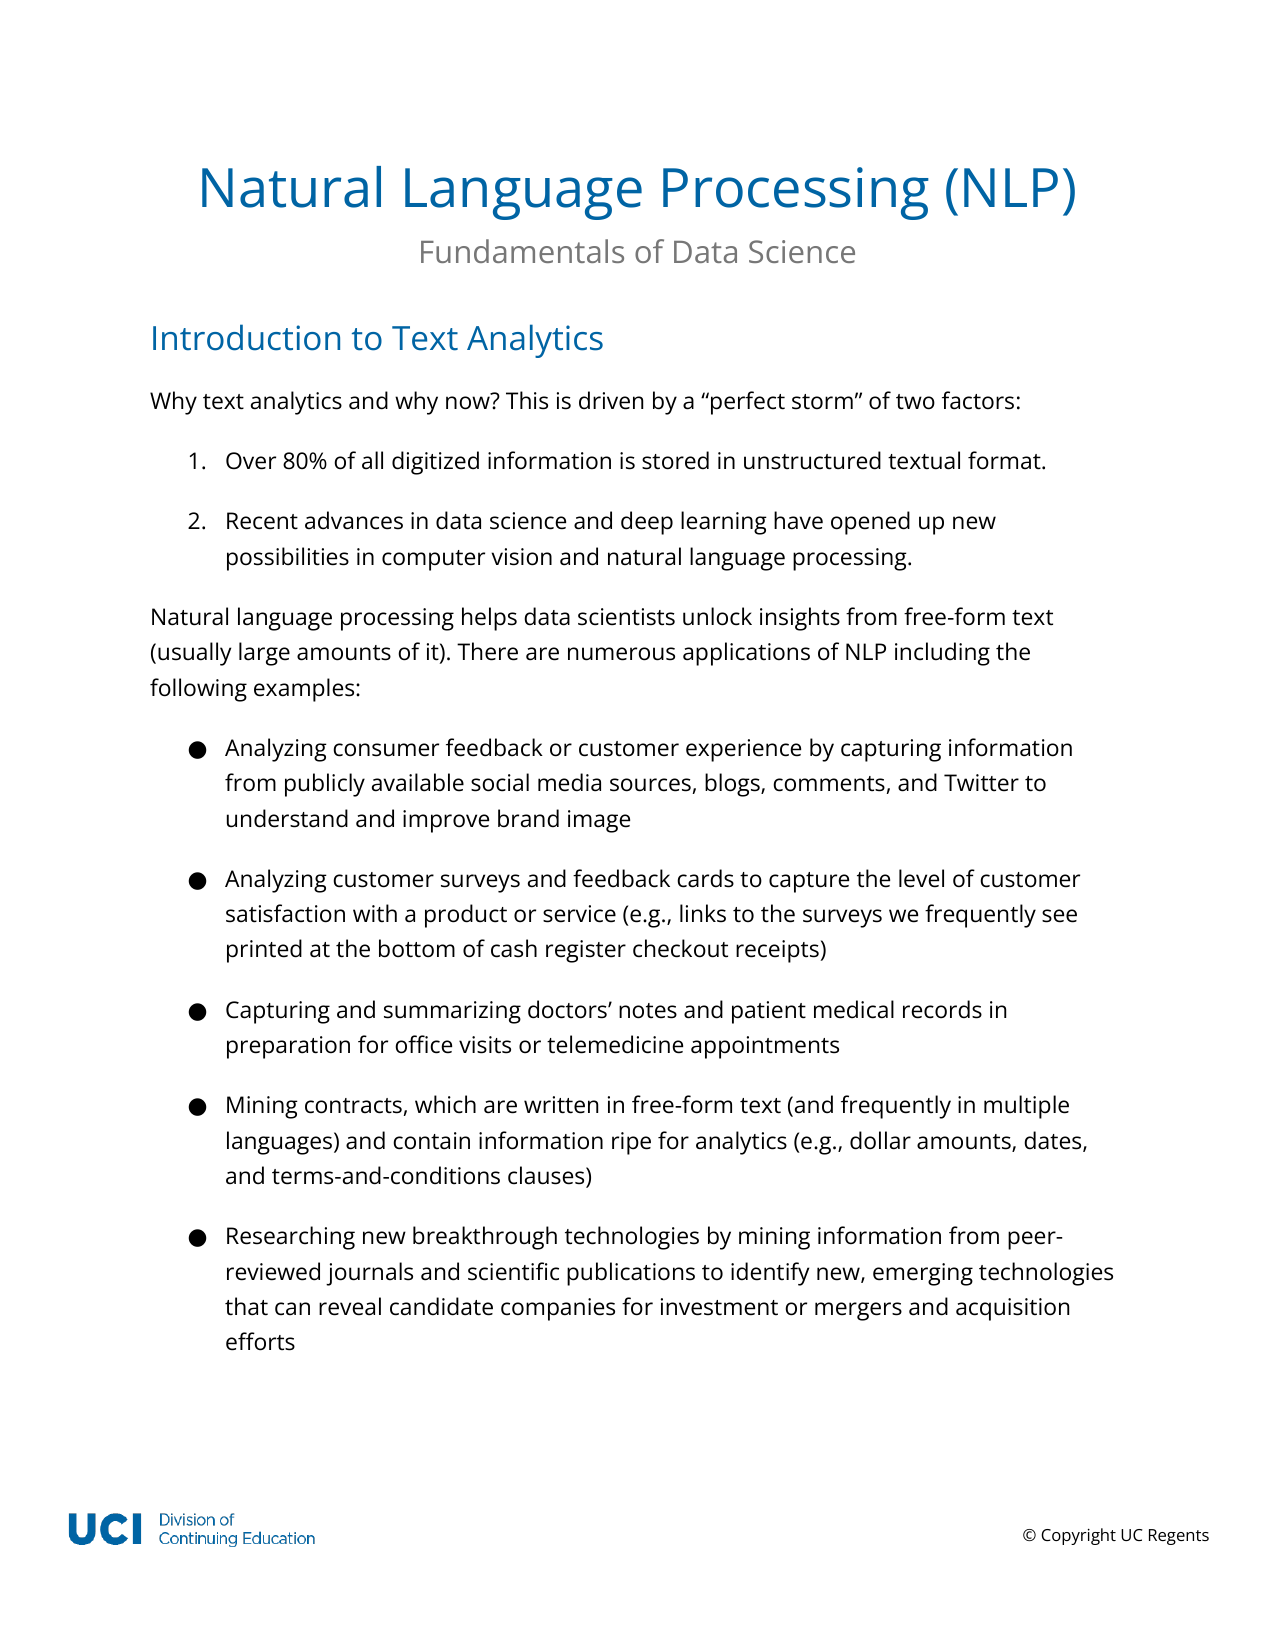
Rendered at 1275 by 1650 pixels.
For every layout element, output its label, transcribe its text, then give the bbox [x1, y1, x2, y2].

list Researching new breakthrough technologies by mining information from peer-reviewed journals and scientific publications to identify new, emerging technologies that can reveal candidate companies for investment or mergers and acquisition efforts [187, 1220, 1125, 1357]
list Mining contracts, which are written in free-form text (and frequently in multiple languages) and contain information ripe for analytics (e.g., dollar amounts, dates, and terms-and-conditions clauses) [187, 1089, 1125, 1191]
subtitle Introduction to Text Analytics [150, 314, 1125, 360]
picture [68, 1512, 317, 1547]
list Over 80% of all digitized information is stored in unstructured textual format. [187, 445, 1125, 476]
title Natural Language Processing (NLP) [150, 150, 1125, 224]
text Natural language processing helps data scientists unlock insights from free-form text (usually large amounts of it). There are numerous applications of NLP including the following examples: [150, 601, 1125, 703]
list Analyzing customer surveys and feedback cards to capture the level of customer satisfaction with a product or service (e.g., links to the surveys we frequently see printed at the bottom of cash register checkout receipts) [187, 863, 1125, 965]
list Capturing and summarizing doctors’ notes and patient medical records in preparation for office visits or telemedicine appointments [187, 994, 1125, 1060]
text Why text analytics and why now? This is driven by a “perfect storm” of two factors: [150, 385, 1125, 416]
list Analyzing consumer feedback or customer experience by capturing information from publicly available social media sources, blogs, comments, and Twitter to understand and improve brand image [187, 732, 1125, 834]
list Recent advances in data science and deep learning have opened up new possibilities in computer vision and natural language processing. [187, 505, 1125, 572]
subtitle Fundamentals of Data Science [150, 230, 1125, 273]
